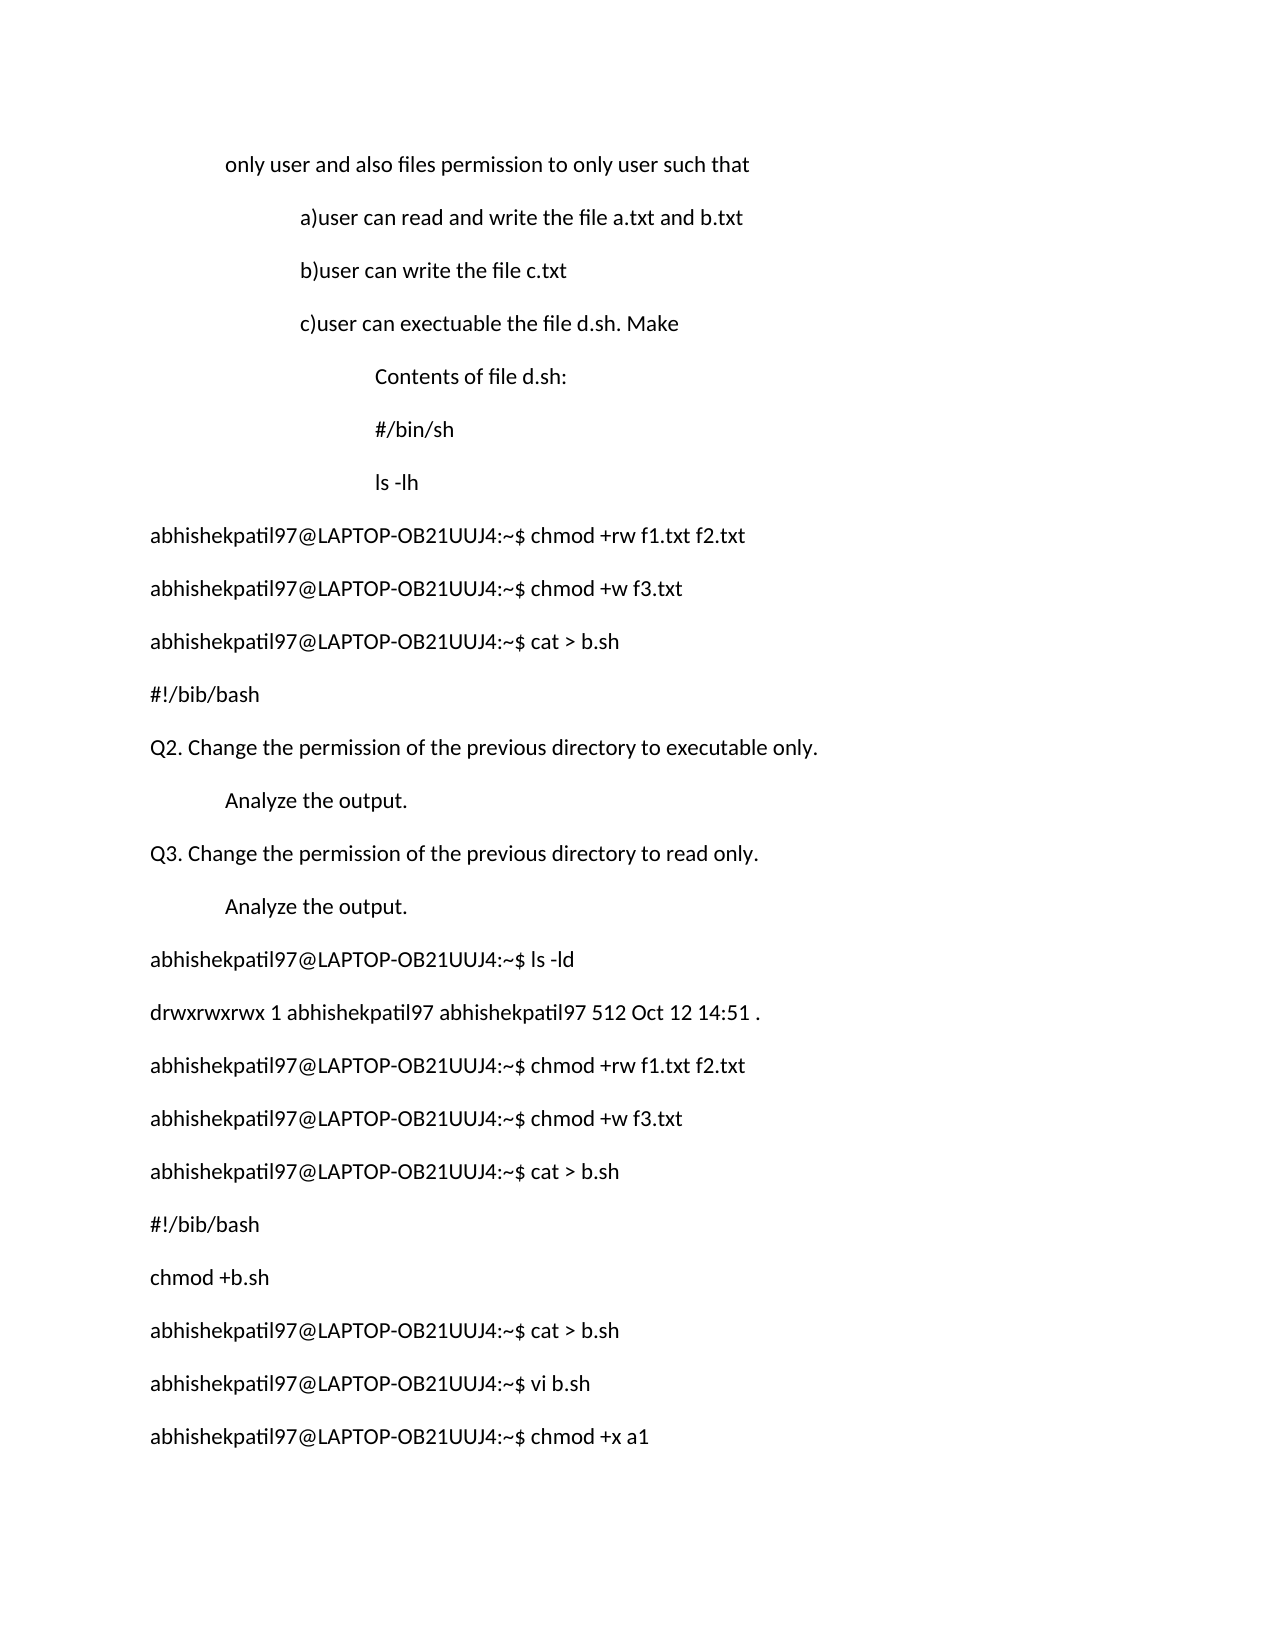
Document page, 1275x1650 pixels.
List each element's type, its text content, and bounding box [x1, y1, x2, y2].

text chmod +b.sh [150, 1263, 1125, 1291]
text abhishekpatil97@LAPTOP-OB21UUJ4:~$ cat > b.sh [150, 627, 1125, 655]
text abhishekpatil97@LAPTOP-OB21UUJ4:~$ chmod +x a1 [150, 1422, 1125, 1451]
text only user and also files permission to only user such that [150, 150, 1125, 178]
text abhishekpatil97@LAPTOP-OB21UUJ4:~$ chmod +rw f1.txt f2.txt [150, 521, 1125, 549]
text c)user can exectuable the file d.sh. Make [150, 309, 1125, 337]
text Analyze the output. [150, 786, 1125, 814]
text ls -lh [150, 468, 1125, 496]
text abhishekpatil97@LAPTOP-OB21UUJ4:~$ ls -ld [150, 945, 1125, 973]
text #!/bib/bash [150, 1210, 1125, 1238]
text b)user can write the file c.txt [150, 256, 1125, 284]
text Analyze the output. [150, 892, 1125, 920]
text abhishekpatil97@LAPTOP-OB21UUJ4:~$ vi b.sh [150, 1369, 1125, 1397]
text Contents of file d.sh: [150, 362, 1125, 390]
text abhishekpatil97@LAPTOP-OB21UUJ4:~$ chmod +w f3.txt [150, 574, 1125, 602]
text abhishekpatil97@LAPTOP-OB21UUJ4:~$ chmod +rw f1.txt f2.txt [150, 1051, 1125, 1079]
text abhishekpatil97@LAPTOP-OB21UUJ4:~$ chmod +w f3.txt [150, 1104, 1125, 1132]
text a)user can read and write the file a.txt and b.txt [150, 203, 1125, 231]
text #/bin/sh [150, 415, 1125, 443]
text Q2. Change the permission of the previous directory to executable only. [150, 733, 1125, 761]
text Q3. Change the permission of the previous directory to read only. [150, 839, 1125, 867]
text abhishekpatil97@LAPTOP-OB21UUJ4:~$ cat > b.sh [150, 1316, 1125, 1344]
text abhishekpatil97@LAPTOP-OB21UUJ4:~$ cat > b.sh [150, 1157, 1125, 1185]
text drwxrwxrwx 1 abhishekpatil97 abhishekpatil97 512 Oct 12 14:51 . [150, 998, 1125, 1026]
text #!/bib/bash [150, 680, 1125, 708]
